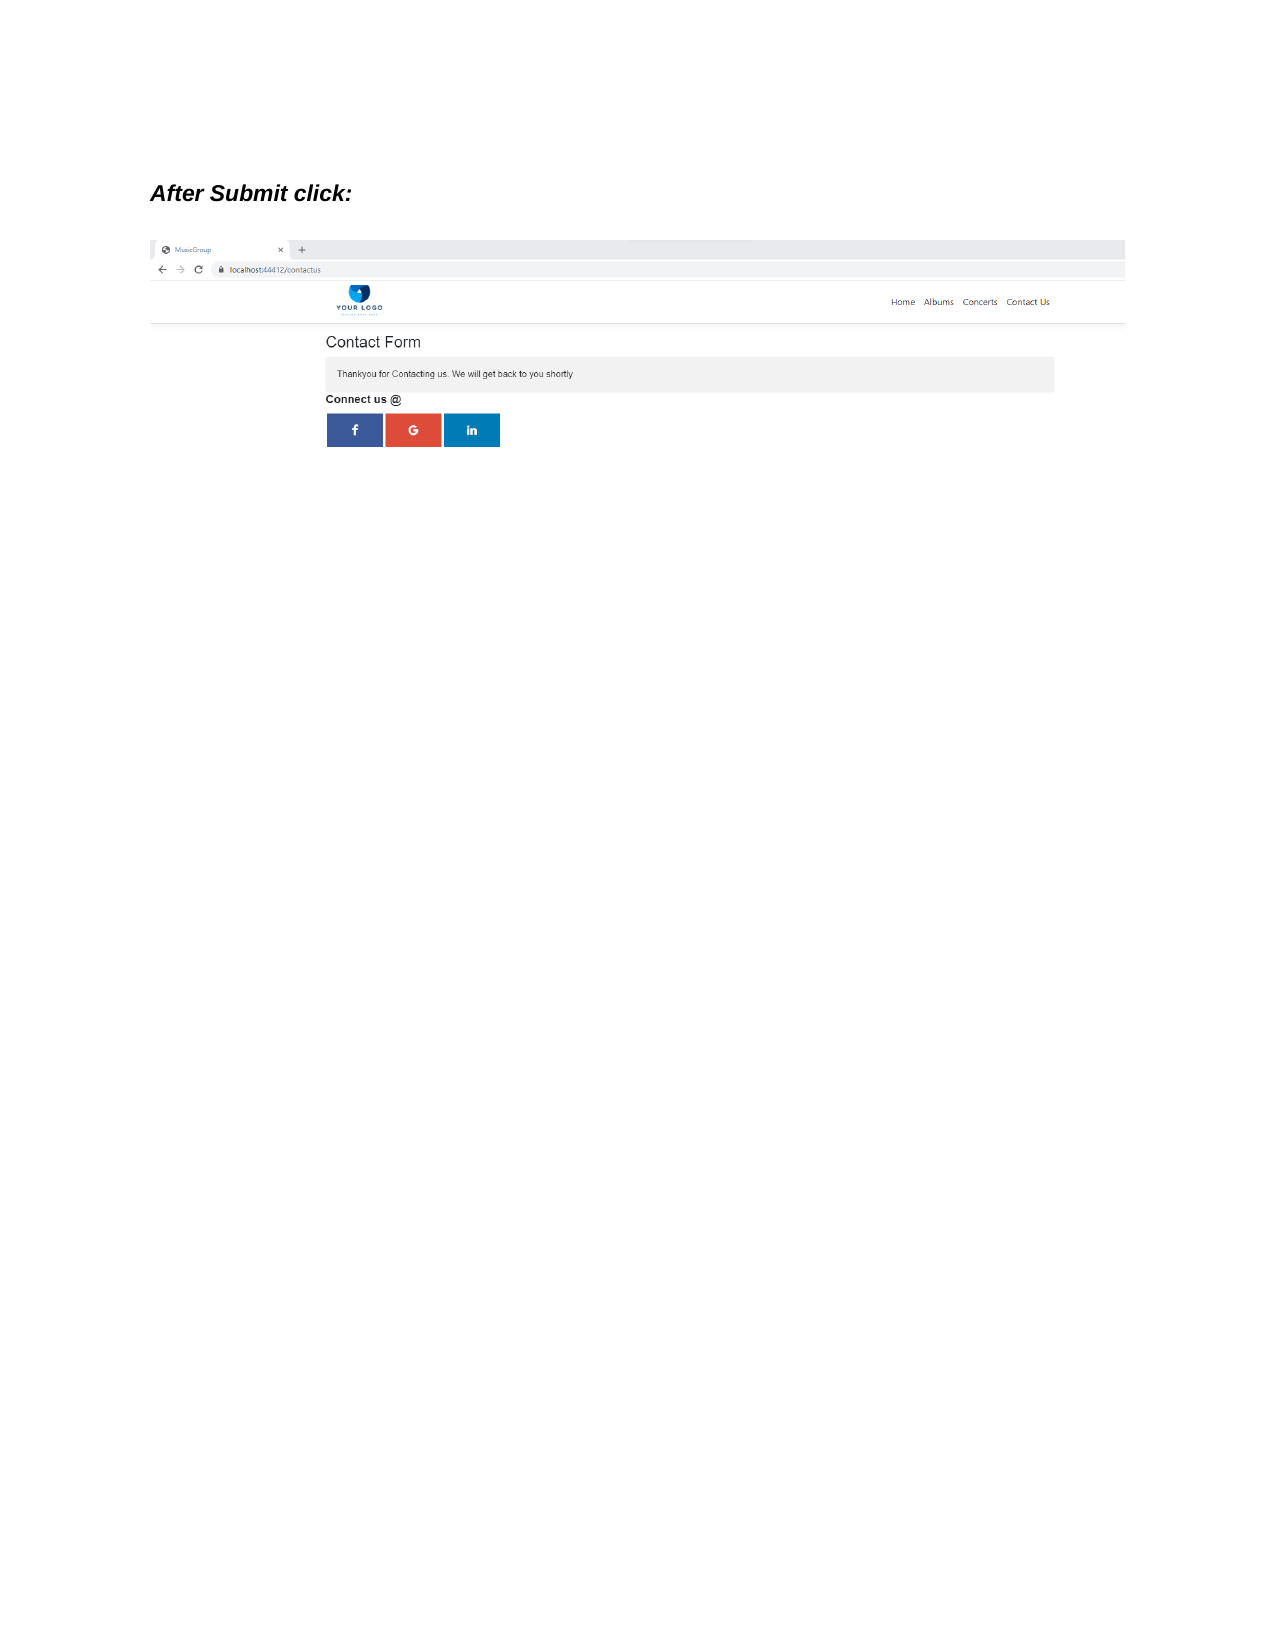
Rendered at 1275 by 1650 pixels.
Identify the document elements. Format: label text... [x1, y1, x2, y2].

picture [150, 240, 1125, 545]
text After Submit click: [150, 180, 1125, 207]
